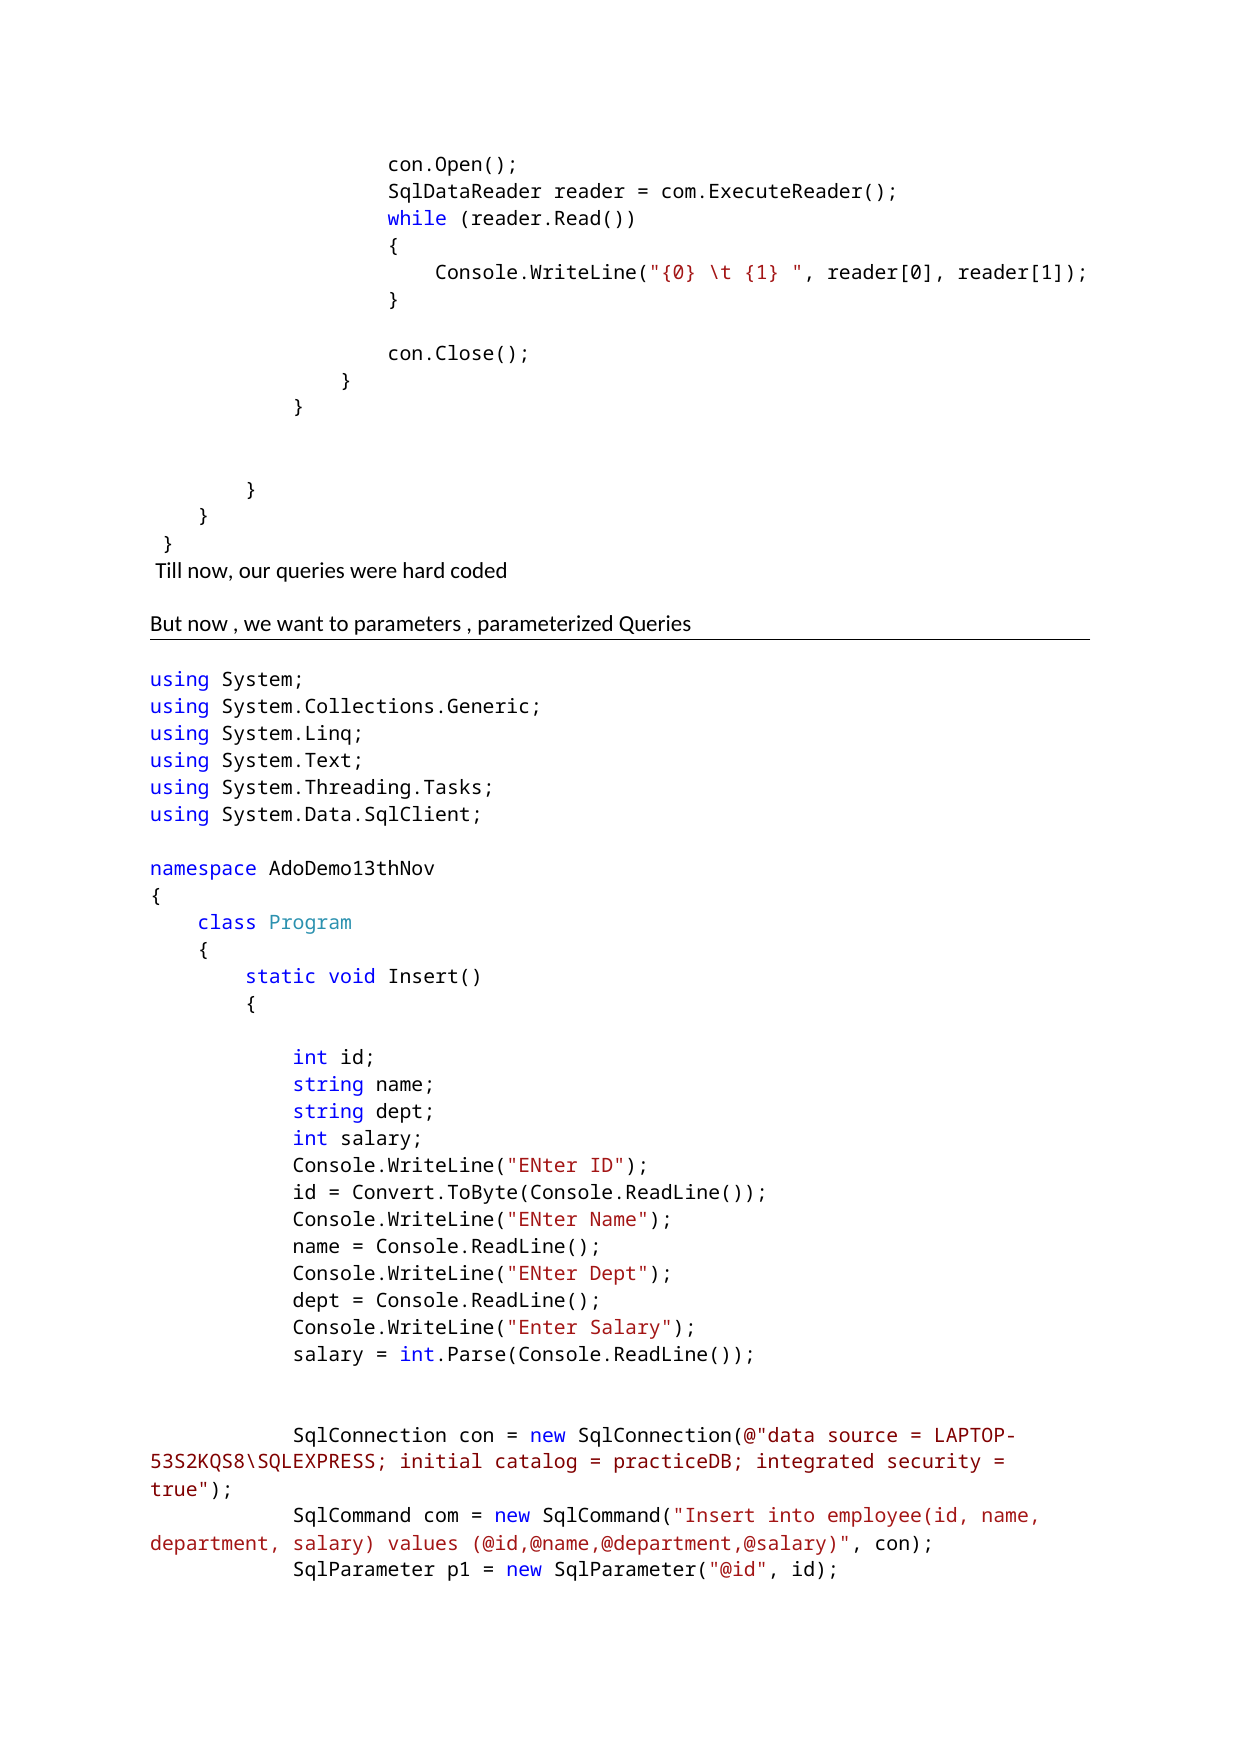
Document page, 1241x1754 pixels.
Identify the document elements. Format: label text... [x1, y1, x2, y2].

text Console.WriteLine("ENter Name"); [150, 1205, 1090, 1232]
text } [150, 393, 1090, 420]
text { [150, 881, 1090, 908]
text SqlDataReader reader = com.ExecuteReader(); [150, 177, 1090, 204]
text static void Insert() [150, 962, 1090, 989]
text using System.Text; [150, 746, 1090, 773]
text dept = Console.ReadLine(); [150, 1286, 1090, 1313]
text } [150, 285, 1090, 312]
text { [150, 231, 1090, 258]
text id = Convert.ToByte(Console.ReadLine()); [150, 1178, 1090, 1205]
text using System.Collections.Generic; [150, 692, 1090, 719]
text } [150, 475, 1090, 502]
text Console.WriteLine("ENter Dept"); [150, 1259, 1090, 1286]
text Console.WriteLine("{0} \t {1} ", reader[0], reader[1]); [150, 258, 1090, 285]
text { [150, 935, 1090, 962]
text { [150, 989, 1090, 1016]
text SqlParameter p1 = new SqlParameter("@id", id); [150, 1556, 1090, 1583]
text using System.Threading.Tasks; [150, 773, 1090, 800]
text SqlConnection con = new SqlConnection(@"data source = LAPTOP-53S2KQS8\SQLEXPRESS; initial catalog = practiceDB; integrated security = true"); [150, 1421, 1090, 1502]
text } [150, 366, 1090, 393]
text Till now, our queries were hard coded [150, 556, 1090, 584]
text con.Open(); [150, 150, 1090, 177]
text } [150, 502, 1090, 529]
text string dept; [150, 1097, 1090, 1124]
text while (reader.Read()) [150, 204, 1090, 231]
text namespace AdoDemo13thNov [150, 854, 1090, 881]
text class Program [150, 908, 1090, 935]
text con.Close(); [150, 339, 1090, 366]
text int salary; [150, 1124, 1090, 1151]
text string name; [150, 1070, 1090, 1097]
text salary = int.Parse(Console.ReadLine()); [150, 1340, 1090, 1367]
text int id; [150, 1043, 1090, 1070]
text using System.Data.SqlClient; [150, 800, 1090, 827]
text Console.WriteLine("ENter ID"); [150, 1151, 1090, 1178]
text using System; [150, 665, 1090, 692]
text name = Console.ReadLine(); [150, 1232, 1090, 1259]
text } [150, 529, 1090, 556]
text using System.Linq; [150, 719, 1090, 746]
text Console.WriteLine("Enter Salary"); [150, 1313, 1090, 1340]
text But now , we want to parameters , parameterized Queries [150, 609, 1090, 639]
text SqlCommand com = new SqlCommand("Insert into employee(id, name, department, salary) values (@id,@name,@department,@salary)", con); [150, 1502, 1090, 1556]
